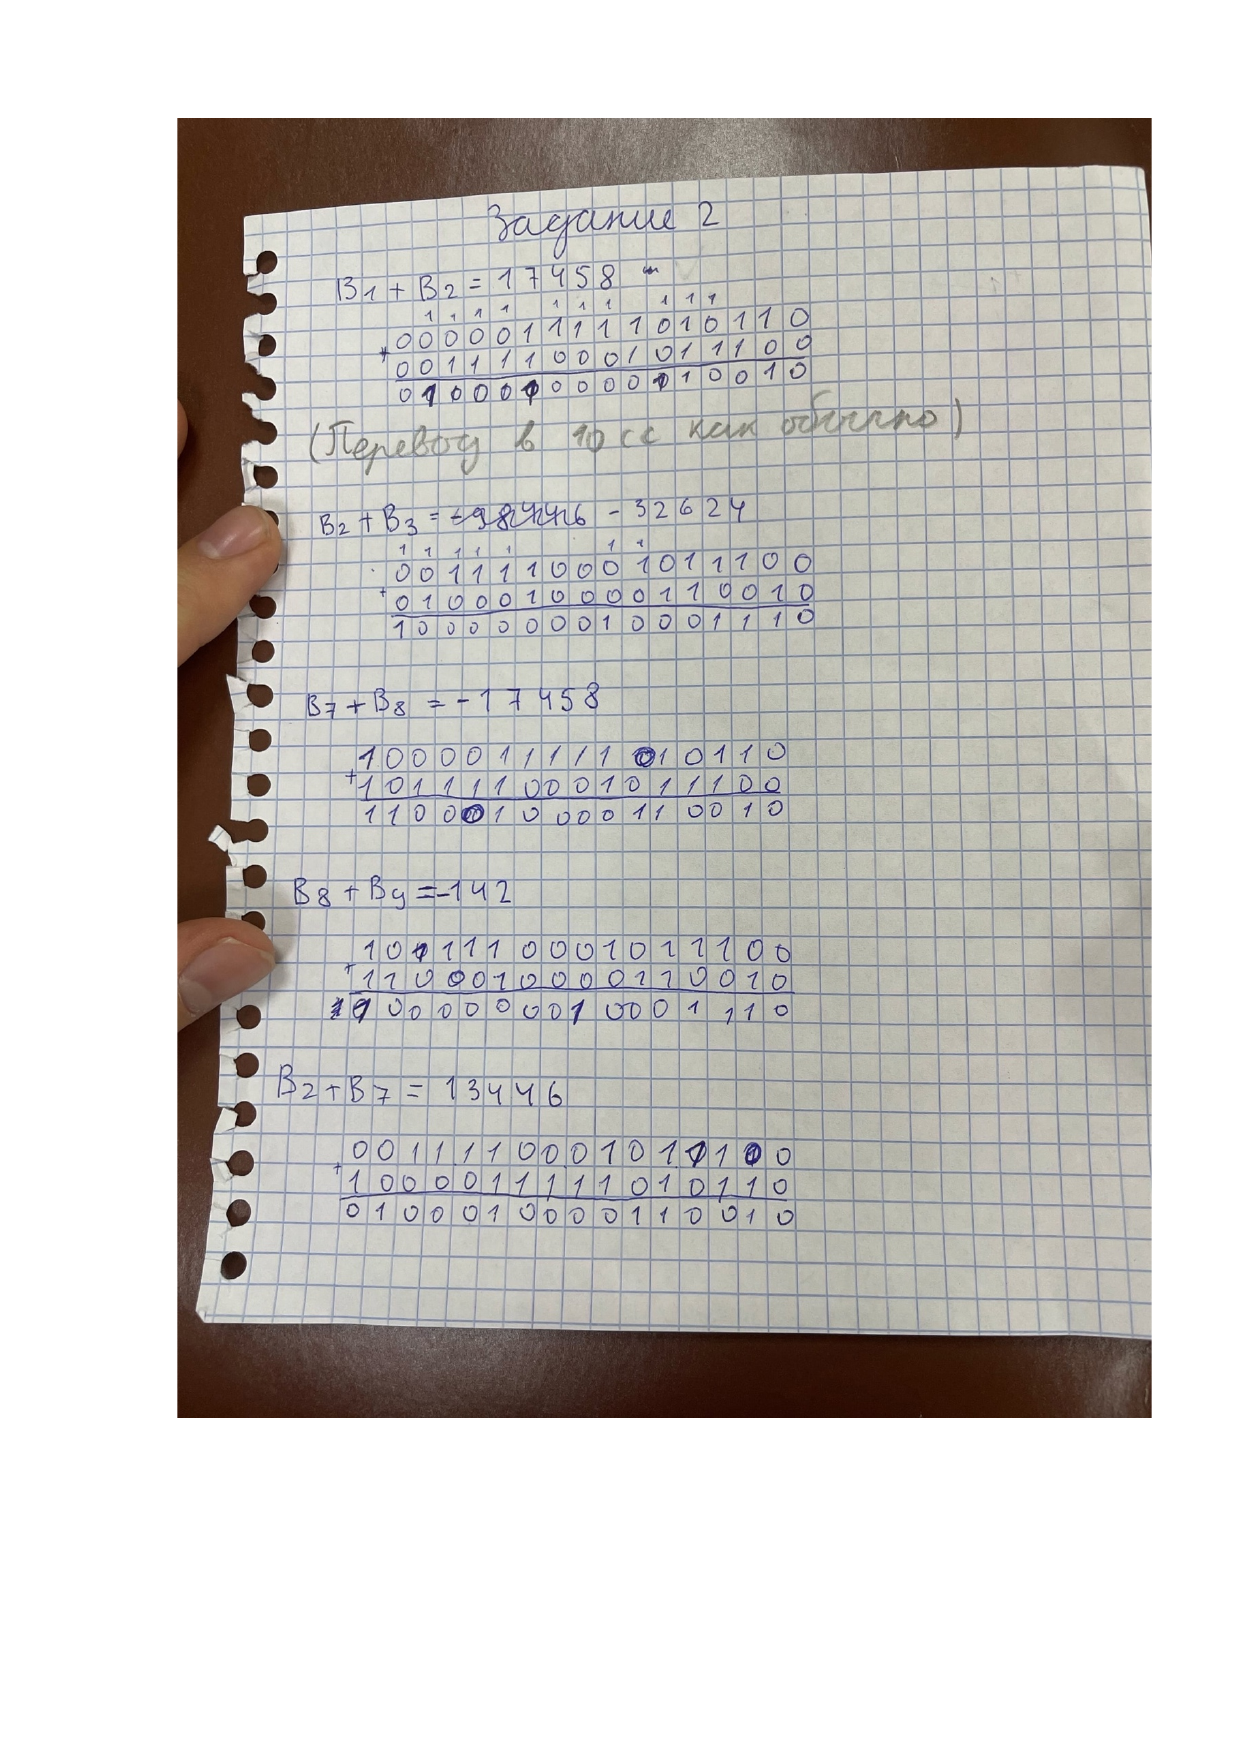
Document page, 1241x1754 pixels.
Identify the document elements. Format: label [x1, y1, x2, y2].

picture [177, 118, 1152, 1418]
